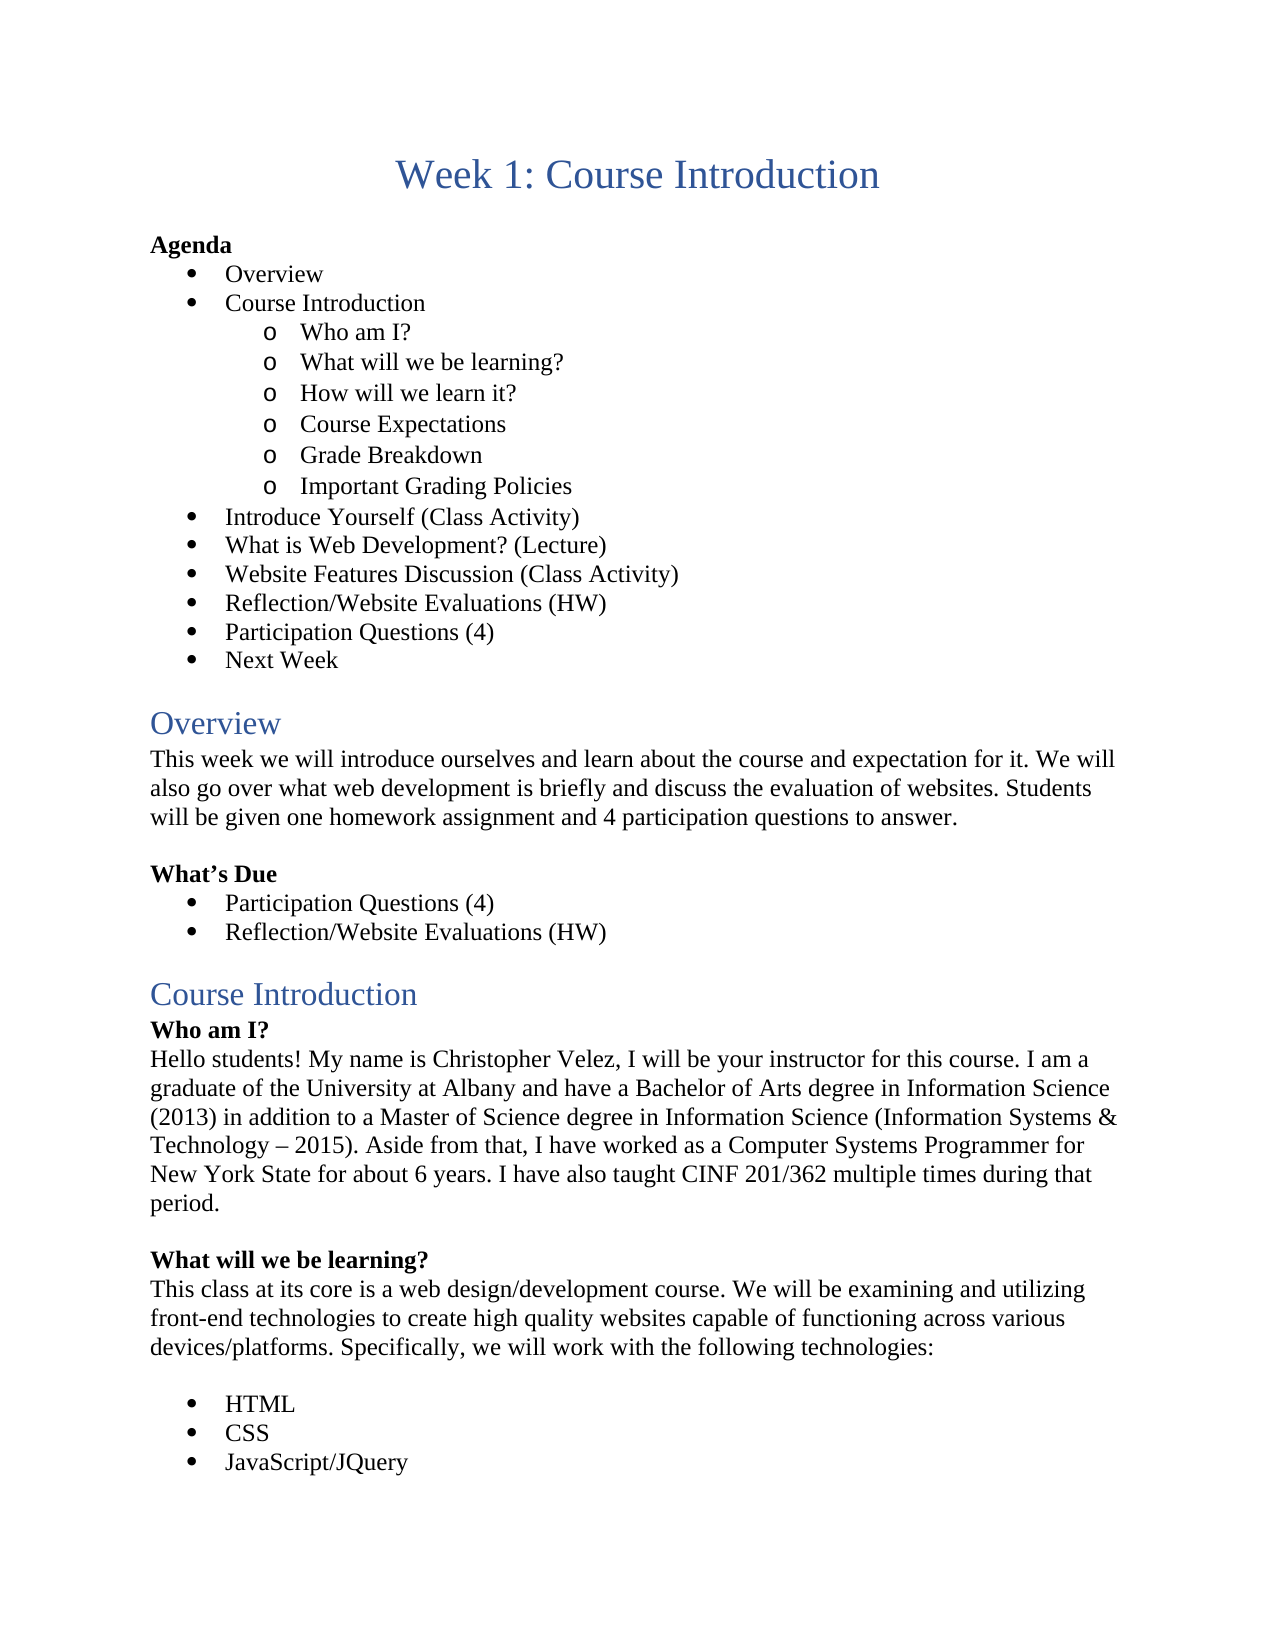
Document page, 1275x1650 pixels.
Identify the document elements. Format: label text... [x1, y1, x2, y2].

subtitle Course Introduction [150, 974, 1125, 1013]
list Overview [187, 259, 1125, 288]
text This week we will introduce ourselves and learn about the course and expectation for it. We will also go over what web development is briefly and discuss the evaluation of websites. Students will be given one homework assignment and 4 participation questions to answer. [150, 744, 1125, 831]
list Important Grading Policies [262, 471, 1125, 502]
list Course Expectations [262, 409, 1125, 440]
text Hello students! My name is Christopher Velez, I will be your instructor for this course. I am a graduate of the University at Albany and have a Bachelor of Arts degree in Information Science (2013) in addition to a Master of Science degree in Information Science (Information Systems & Technology – 2015). Aside from that, I have worked as a Computer Systems Programmer for New York State for about 6 years. I have also taught CINF 201/362 multiple times during that period. [150, 1044, 1125, 1217]
list What is Web Development? (Lecture) [187, 530, 1125, 559]
list Reflection/Website Evaluations (HW) [187, 588, 1125, 617]
list Introduce Yourself (Class Activity) [187, 502, 1125, 530]
list CSS [187, 1418, 1125, 1447]
text Who am I? [150, 1016, 1125, 1044]
list JavaScript/JQuery [187, 1447, 1125, 1476]
list Reflection/Website Evaluations (HW) [187, 917, 1125, 946]
list Next Week [187, 645, 1125, 674]
list Website Features Discussion (Class Activity) [187, 559, 1125, 588]
text What will we be learning? [150, 1246, 1125, 1274]
text What’s Due [150, 859, 1125, 888]
list HTML [187, 1389, 1125, 1418]
list How will we learn it? [262, 378, 1125, 409]
list Participation Questions (4) [187, 888, 1125, 917]
subtitle Overview [150, 703, 1125, 741]
list Grade Breakdown [262, 440, 1125, 471]
list Who am I? [262, 317, 1125, 347]
subtitle Week 1: Course Introduction [150, 150, 1125, 198]
text Agenda [150, 230, 1125, 259]
list Participation Questions (4) [187, 617, 1125, 645]
list Course Introduction [187, 288, 1125, 317]
list What will we be learning? [262, 347, 1125, 378]
text This class at its core is a web design/development course. We will be examining and utilizing front-end technologies to create high quality websites capable of functioning across various devices/platforms. Specifically, we will work with the following technologies: [150, 1274, 1125, 1361]
